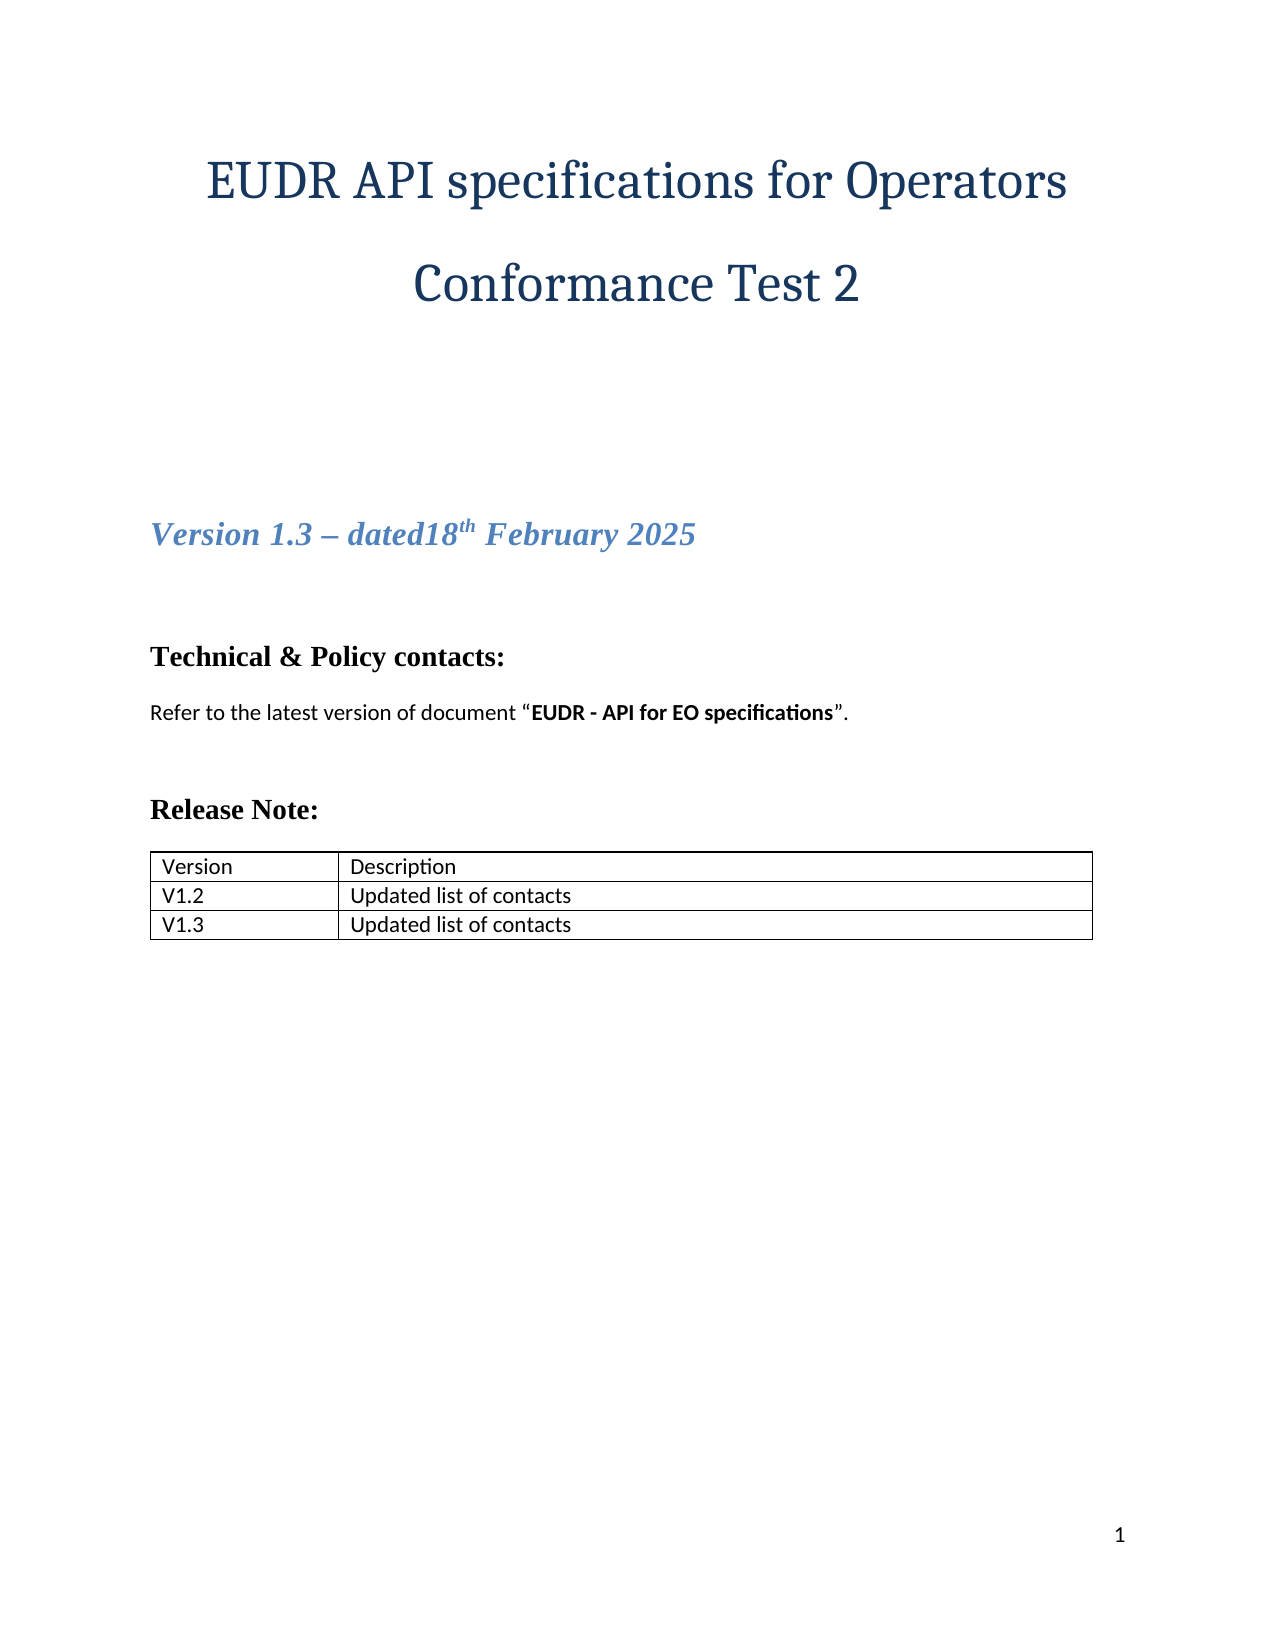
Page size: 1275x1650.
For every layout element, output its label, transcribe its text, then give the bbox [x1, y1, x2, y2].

text Technical & Policy contacts: [150, 639, 1125, 672]
table_cell Updated list of contacts [339, 911, 1092, 939]
table_cell Updated list of contacts [339, 882, 1092, 909]
table_cell V1.2 [151, 882, 338, 909]
table_cell V1.3 [151, 911, 338, 939]
text EUDR API specifications for Operators [150, 150, 1125, 212]
table_header Version [151, 853, 338, 881]
text Version 1.3 – dated18th February 2025 [150, 515, 1125, 553]
text Release Note: [150, 792, 1125, 826]
table_header Description [339, 853, 1092, 881]
text Refer to the latest version of document “EUDR - API for EO specifications”. [150, 698, 1125, 726]
text Conformance Test 2 [150, 253, 1125, 315]
